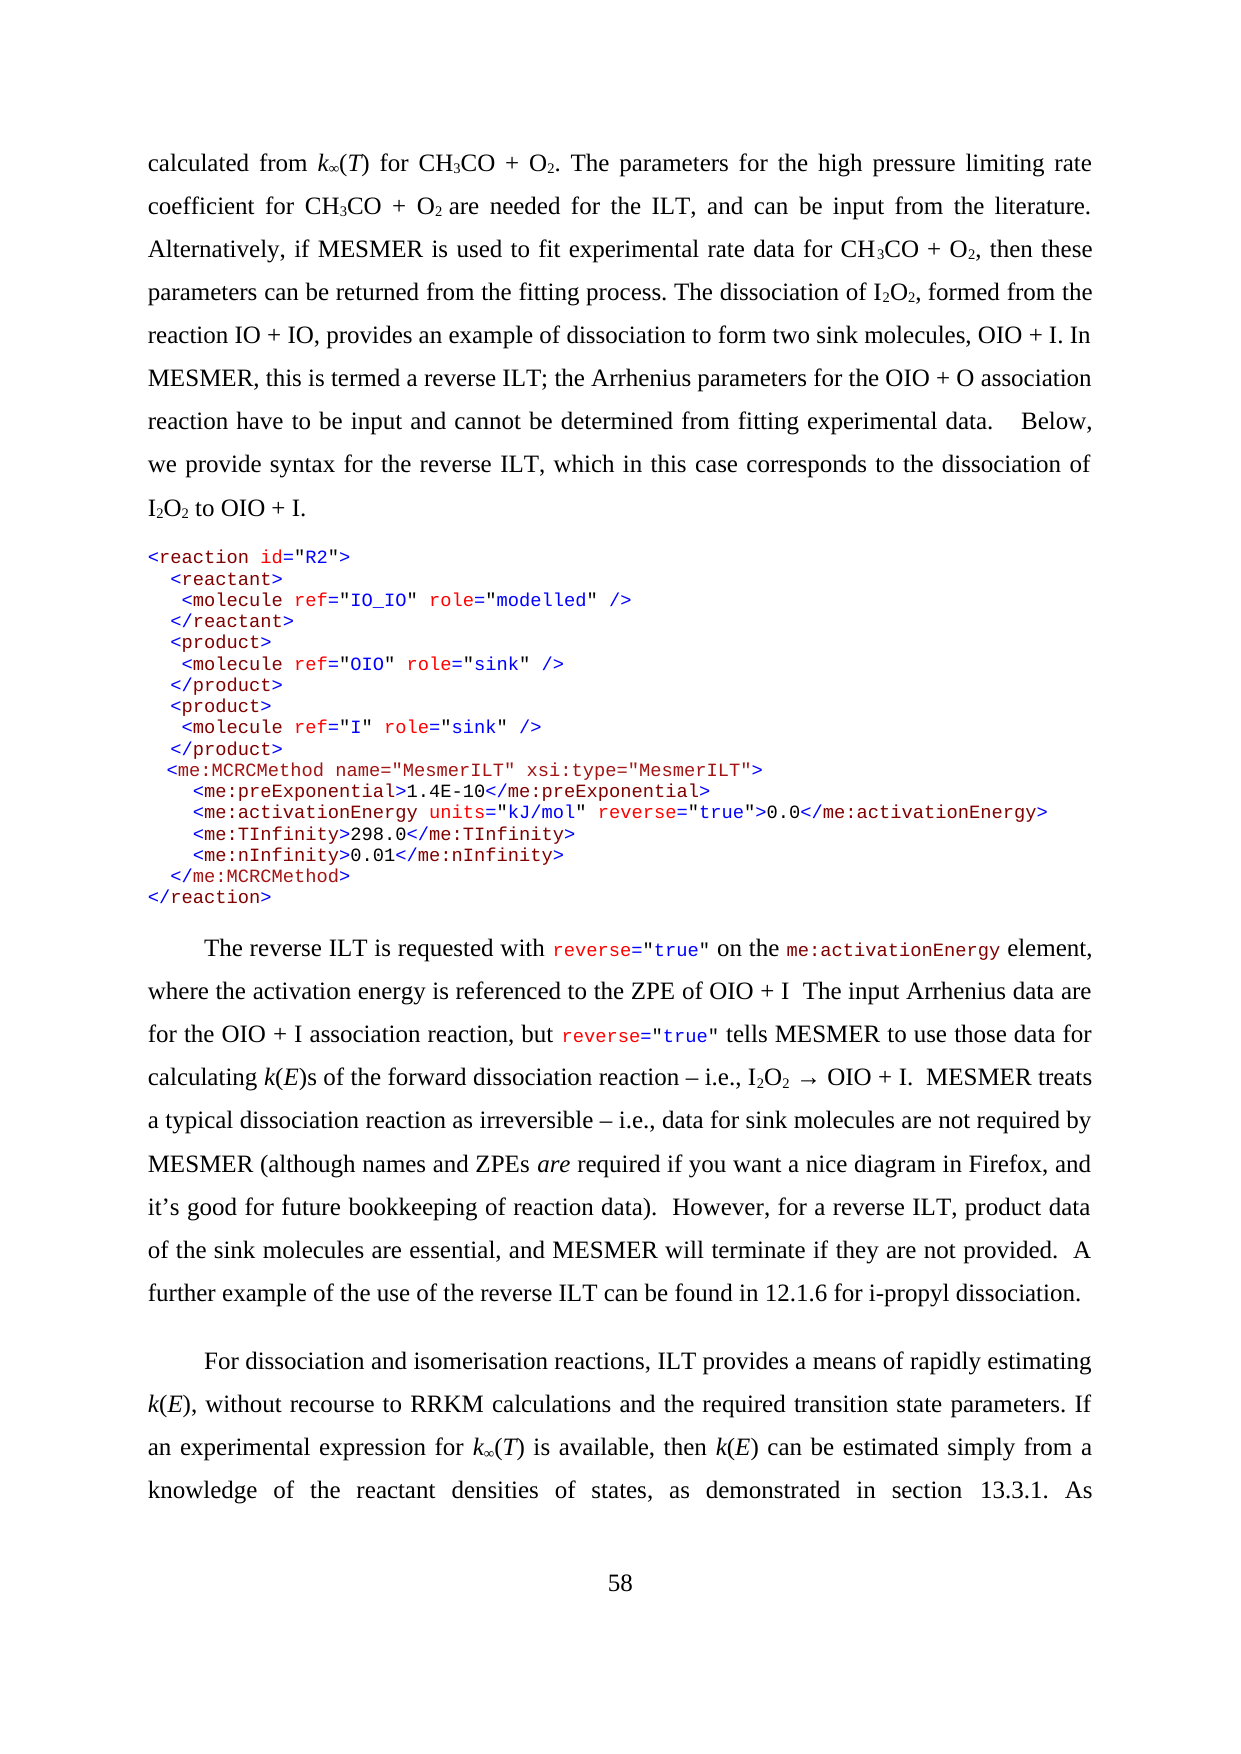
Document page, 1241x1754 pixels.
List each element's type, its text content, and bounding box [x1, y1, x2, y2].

text </me:MCRCMethod> [148, 867, 1092, 888]
text <molecule ref="IO_IO" role="modelled" /> [148, 591, 1092, 612]
text <me:MCRCMethod name="MesmerILT" xsi:type="MesmerILT"> [148, 761, 1092, 782]
text </reactant> [148, 612, 1092, 633]
text </product> [148, 676, 1092, 697]
text <molecule ref="I" role="sink" /> [148, 718, 1092, 739]
text <product> [148, 697, 1092, 718]
text <me:activationEnergy units="kJ/mol" reverse="true">0.0</me:activationEnergy> [148, 803, 1092, 824]
text <product> [148, 633, 1092, 654]
text <me:nInfinity>0.01</me:nInfinity> [148, 846, 1092, 867]
text <reactant> [148, 569, 1092, 591]
text </product> [148, 739, 1092, 761]
text The reverse ILT is requested with reverse="true" on the me:activationEnergy element, where the activation energy is referenced to the ZPE of OIO + I The input Arrhenius data are for the OIO + I association reaction, but reverse="true" tells MESMER to use those data for calculating k(E)s of the forward dissociation reaction – i.e., I2O2 → OIO + I. MESMER treats a typical dissociation reaction as irreversible – i.e., data for sink molecules are not required by MESMER (although names and ZPEs are required if you want a nice diagram in Firefox, and it’s good for future bookkeeping of reaction data). However, for a reverse ILT, product data of the sink molecules are essential, and MESMER will terminate if they are not provided. A further example of the use of the reverse ILT can be found in 12.1.6 for i-propyl dissociation. [148, 933, 1092, 1307]
text </reaction> [148, 888, 1092, 909]
text <reaction id="R2"> [148, 548, 1092, 569]
text <molecule ref="OIO" role="sink" /> [148, 654, 1092, 676]
text <me:preExponential>1.4E-10</me:preExponential> [148, 782, 1092, 803]
text <me:TInfinity>298.0</me:TInfinity> [148, 824, 1092, 846]
